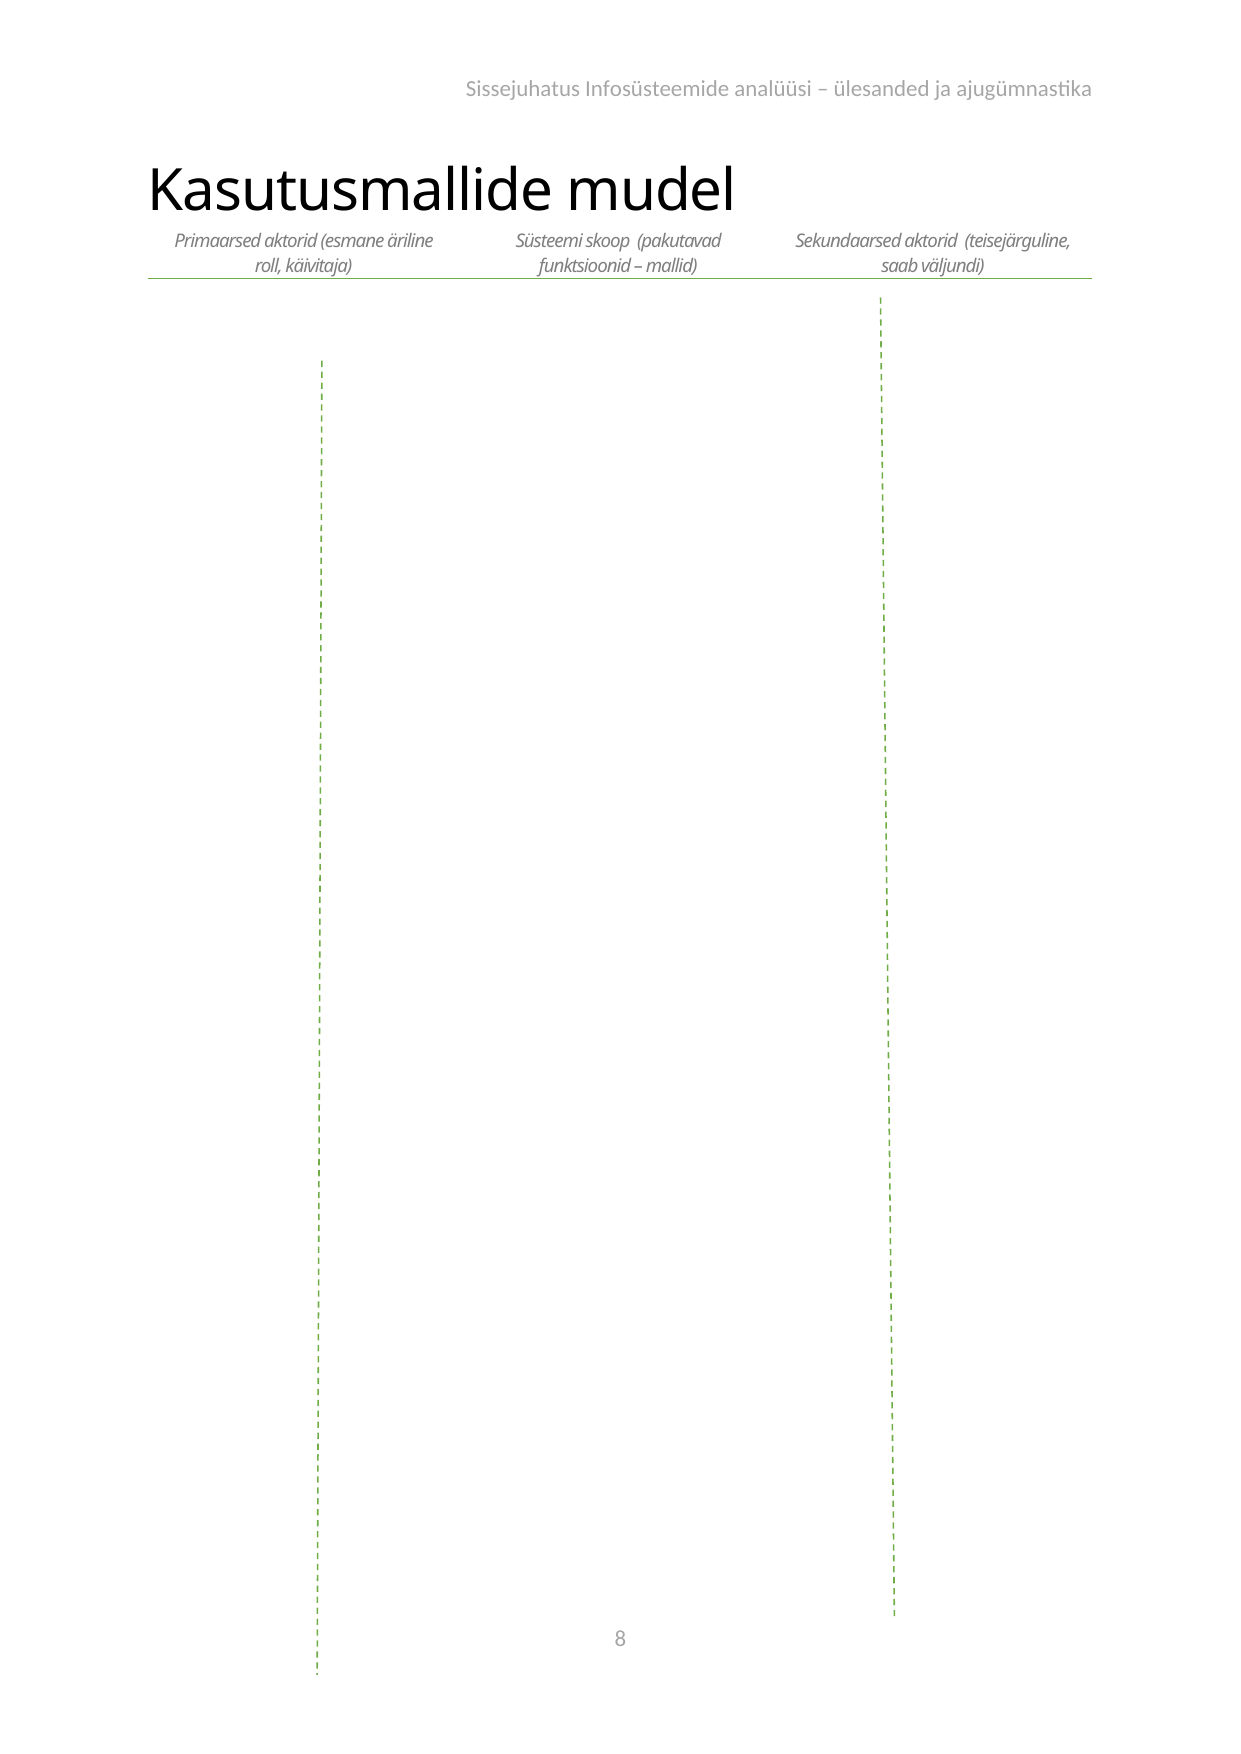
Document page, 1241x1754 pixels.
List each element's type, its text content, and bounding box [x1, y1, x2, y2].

table_header Primaarsed aktorid (esmane äriline roll, käivitaja) [148, 227, 462, 278]
table_header Süsteemi skoop (pakutavad funktsioonid – mallid) [462, 227, 777, 278]
table_header Sekundaarsed aktorid (teisejärguline, saab väljundi) [777, 227, 1092, 278]
title Kasutusmallide mudel [148, 148, 1093, 227]
